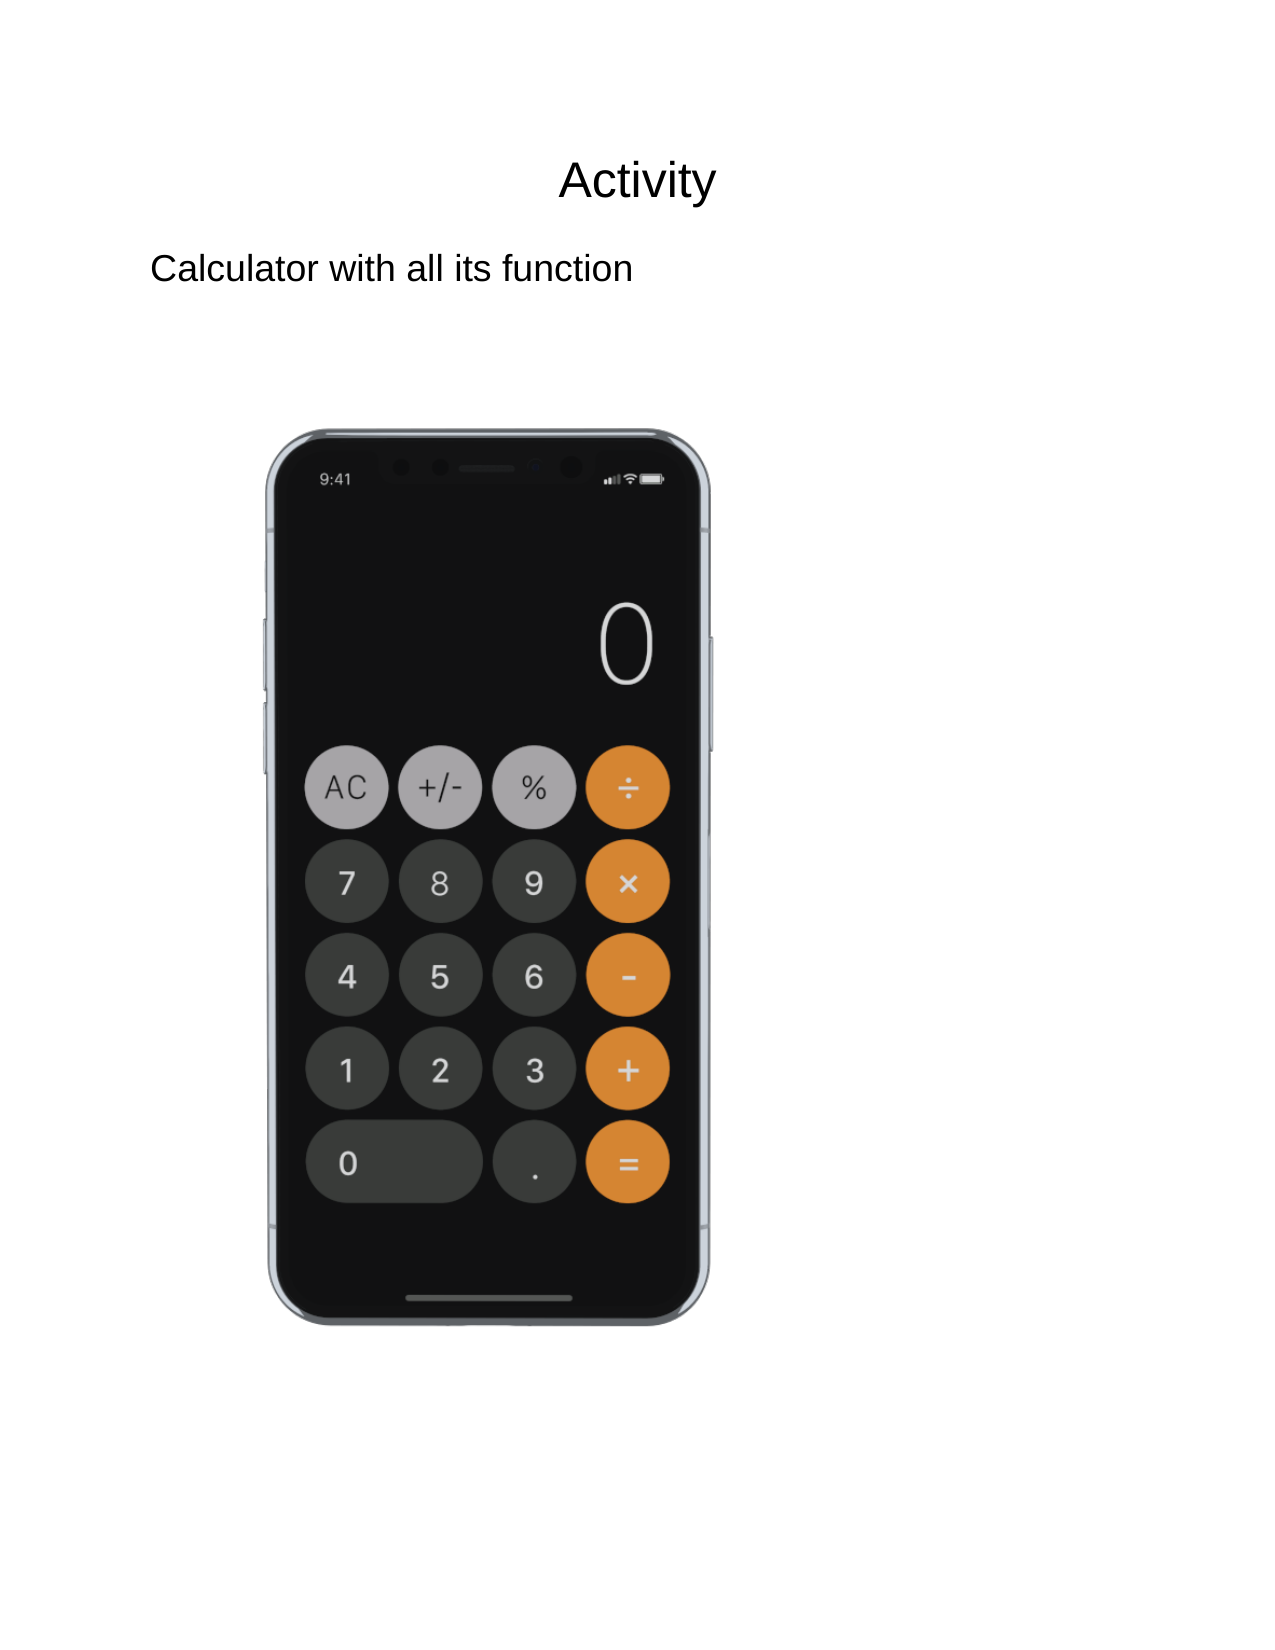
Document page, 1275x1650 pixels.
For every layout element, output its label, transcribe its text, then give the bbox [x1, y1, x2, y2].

text Activity [150, 150, 1125, 207]
text Calculator with all its function [150, 246, 1125, 289]
picture [150, 295, 834, 1338]
